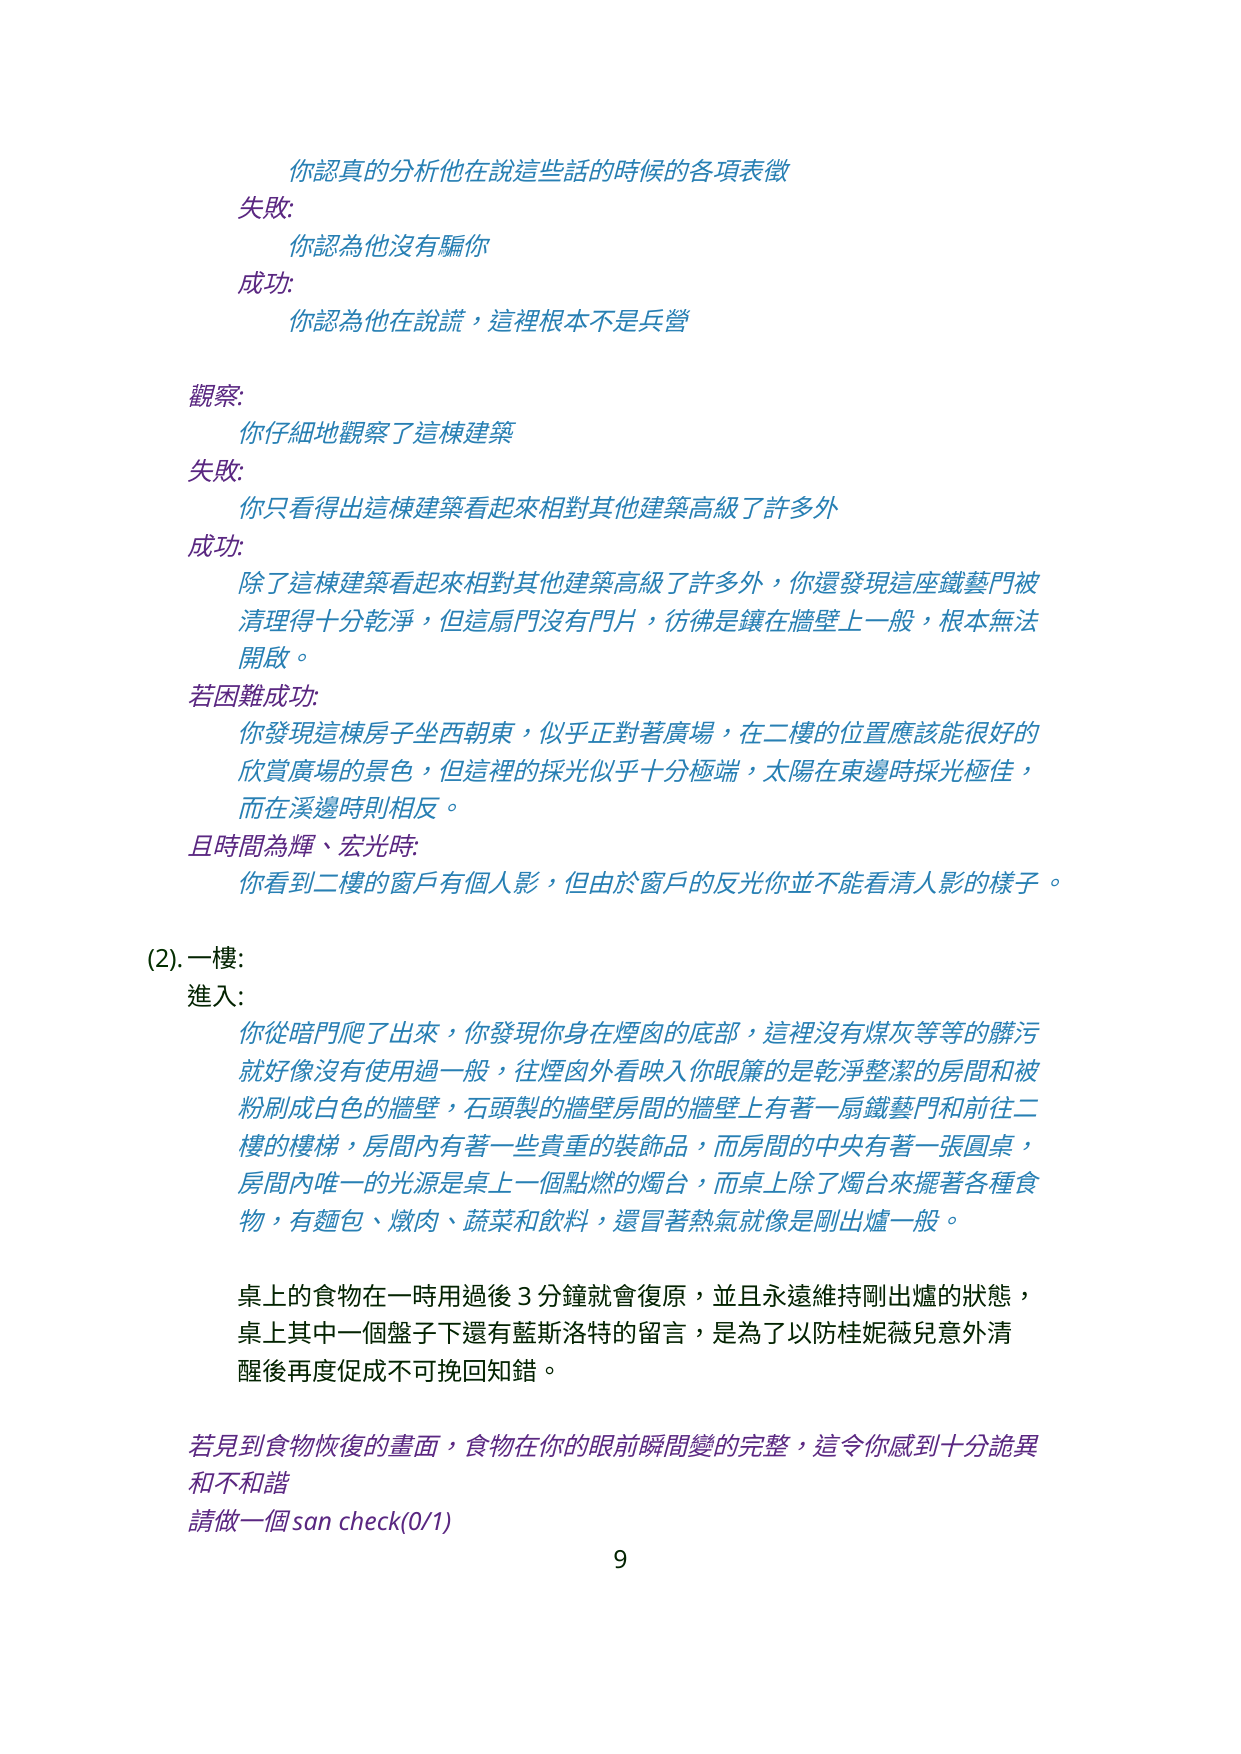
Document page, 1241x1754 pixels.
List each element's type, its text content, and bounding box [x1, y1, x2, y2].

text 你看到二樓的窗戶有個人影，但由於窗戶的反光你並不能看清人影的樣子。 [237, 863, 1053, 900]
text 若見到食物恢復的畫面，食物在你的眼前瞬間變的完整，這令你感到十分詭異和不和諧 [187, 1425, 1053, 1500]
list 桌上的食物在一時用過後3分鐘就會復原，並且永遠維持剛出爐的狀態，桌上其中一個盤子下還有藍斯洛特的留言，是為了以防桂妮薇兒意外清醒後再度促成不可挽回知錯。 [237, 1275, 1026, 1388]
text 一樓: [147, 938, 1026, 975]
text 請做一個san check(0/1) [187, 1500, 1053, 1538]
text 失敗: [187, 450, 1053, 488]
text 你認為他在說謊，這裡根本不是兵營 [237, 300, 1053, 338]
text 你認真的分析他在說這些話的時候的各項表徵 [187, 150, 1053, 188]
text 若困難成功: [187, 675, 1053, 713]
text 除了這棟建築看起來相對其他建築高級了許多外，你還發現這座鐵藝門被清理得十分乾淨，但這扇門沒有門片，彷彿是鑲在牆壁上一般，根本無法開啟。 [237, 563, 1053, 675]
text 你仔細地觀察了這棟建築 [187, 413, 1053, 450]
text 成功: [187, 525, 1053, 563]
text 成功: [187, 263, 1053, 300]
text 你認為他沒有騙你 [237, 225, 1053, 263]
text 你發現這棟房子坐西朝東，似乎正對著廣場，在二樓的位置應該能很好的欣賞廣場的景色，但這裡的採光似乎十分極端，太陽在東邊時採光極佳，而在溪邊時則相反。 [237, 713, 1053, 825]
text 觀察: [187, 375, 1053, 413]
list 進入: [187, 975, 1026, 1013]
text 失敗: [187, 188, 1053, 225]
text 你從暗門爬了出來，你發現你身在煙囪的底部，這裡沒有煤灰等等的髒污就好像沒有使用過一般，往煙囪外看映入你眼簾的是乾淨整潔的房間和被粉刷成白色的牆壁，石頭製的牆壁房間的牆壁上有著一扇鐵藝門和前往二樓的樓梯，房間內有著一些貴重的裝飾品，而房間的中央有著一張圓桌，房間內唯一的光源是桌上一個點燃的燭台，而桌上除了燭台來擺著各種食物，有麵包、燉肉、蔬菜和飲料，還冒著熱氣就像是剛出爐一般。 [237, 1013, 1053, 1238]
text 且時間為輝、宏光時: [187, 825, 1053, 863]
text 你只看得出這棟建築看起來相對其他建築高級了許多外 [237, 488, 1053, 525]
